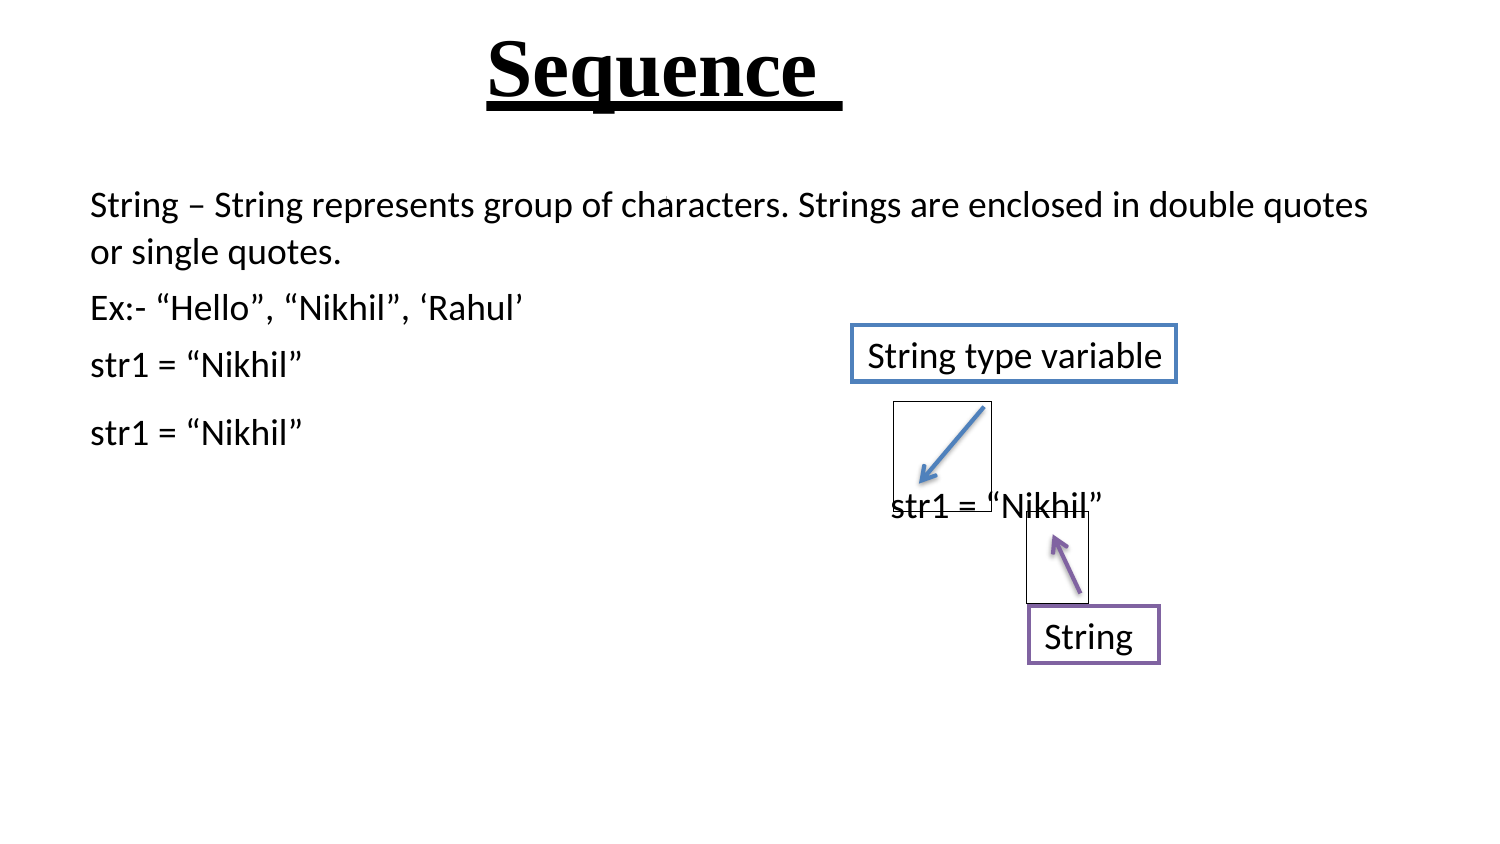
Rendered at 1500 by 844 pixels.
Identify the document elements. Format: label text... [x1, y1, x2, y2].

text String – String represents group of characters. Strings are enclosed in double quotes or single quotes. [90, 181, 1392, 274]
text Ex:- “Hello”, “Nikhil”, ‘Rahul’ [90, 284, 1412, 330]
picture [894, 402, 991, 482]
text str1 = “Nikhil” [90, 341, 419, 387]
picture [1027, 528, 1088, 603]
text str1 = “Nikhil” [890, 482, 1412, 528]
text str1 = “Nikhil” [90, 409, 419, 455]
